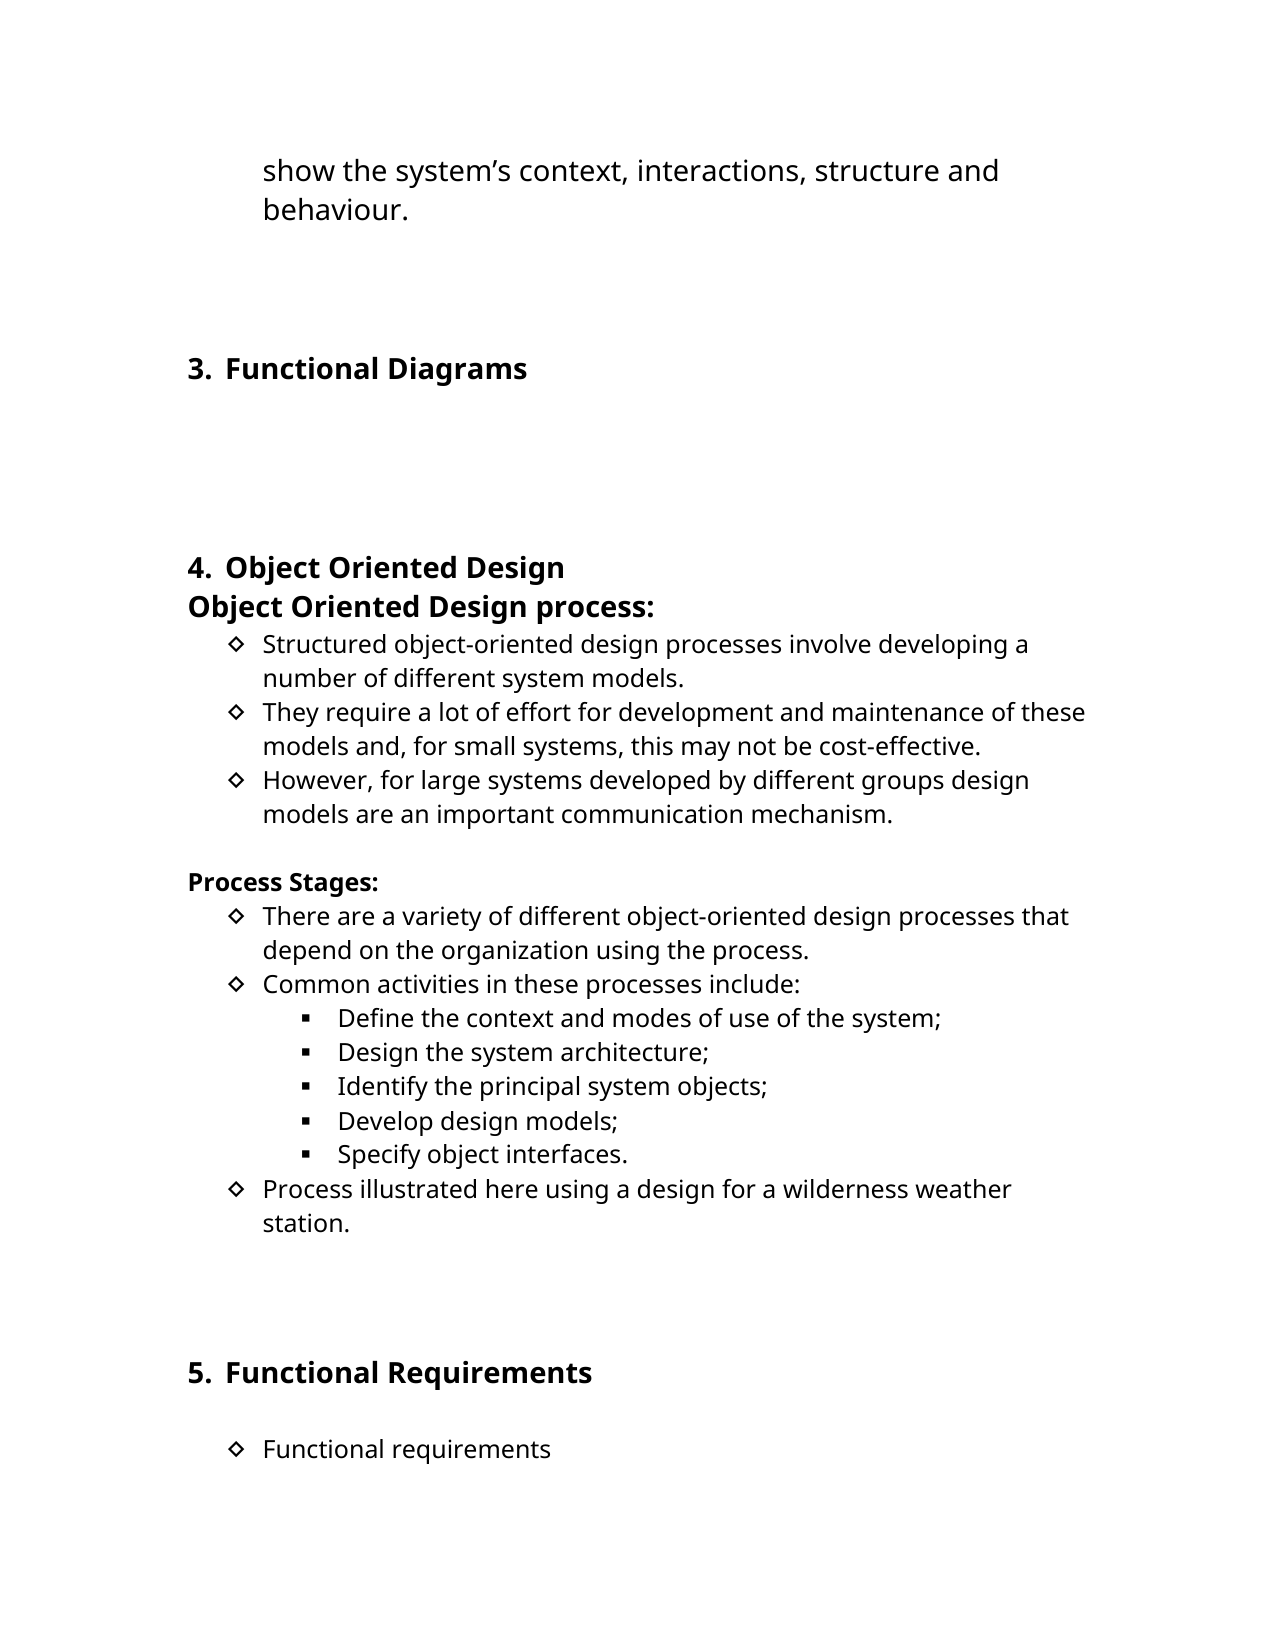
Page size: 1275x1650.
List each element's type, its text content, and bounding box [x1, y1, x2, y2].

list Process illustrated here using a design for a wilderness weather station. [225, 1171, 1087, 1239]
list There are a variety of different object-oriented design processes that depend on the organization using the process. [225, 899, 1087, 967]
list Common activities in these processes include: [225, 967, 1087, 1001]
list They require a lot of effort for development and maintenance of these models and, for small systems, this may not be cost-effective. [225, 694, 1087, 762]
list However, for large systems developed by different groups design models are an important communication mechanism. [225, 762, 1087, 831]
list Structured object-oriented design processes involve developing a number of different system models. [225, 626, 1087, 694]
list Functional Diagrams [187, 348, 1087, 388]
text Process Stages: [187, 865, 1087, 899]
text Object Oriented Design process: [187, 587, 1087, 626]
list Functional requirements [225, 1432, 1087, 1466]
list Develop design models; [300, 1103, 1087, 1137]
list Object Oriented Design [187, 547, 1087, 587]
list Define the context and modes of use of the system; [300, 1001, 1087, 1035]
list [225, 150, 1087, 229]
list Specify object interfaces. [300, 1137, 1087, 1171]
list Functional Requirements [187, 1353, 1087, 1392]
list Identify the principal system objects; [300, 1069, 1087, 1103]
list Design the system architecture; [300, 1035, 1087, 1069]
